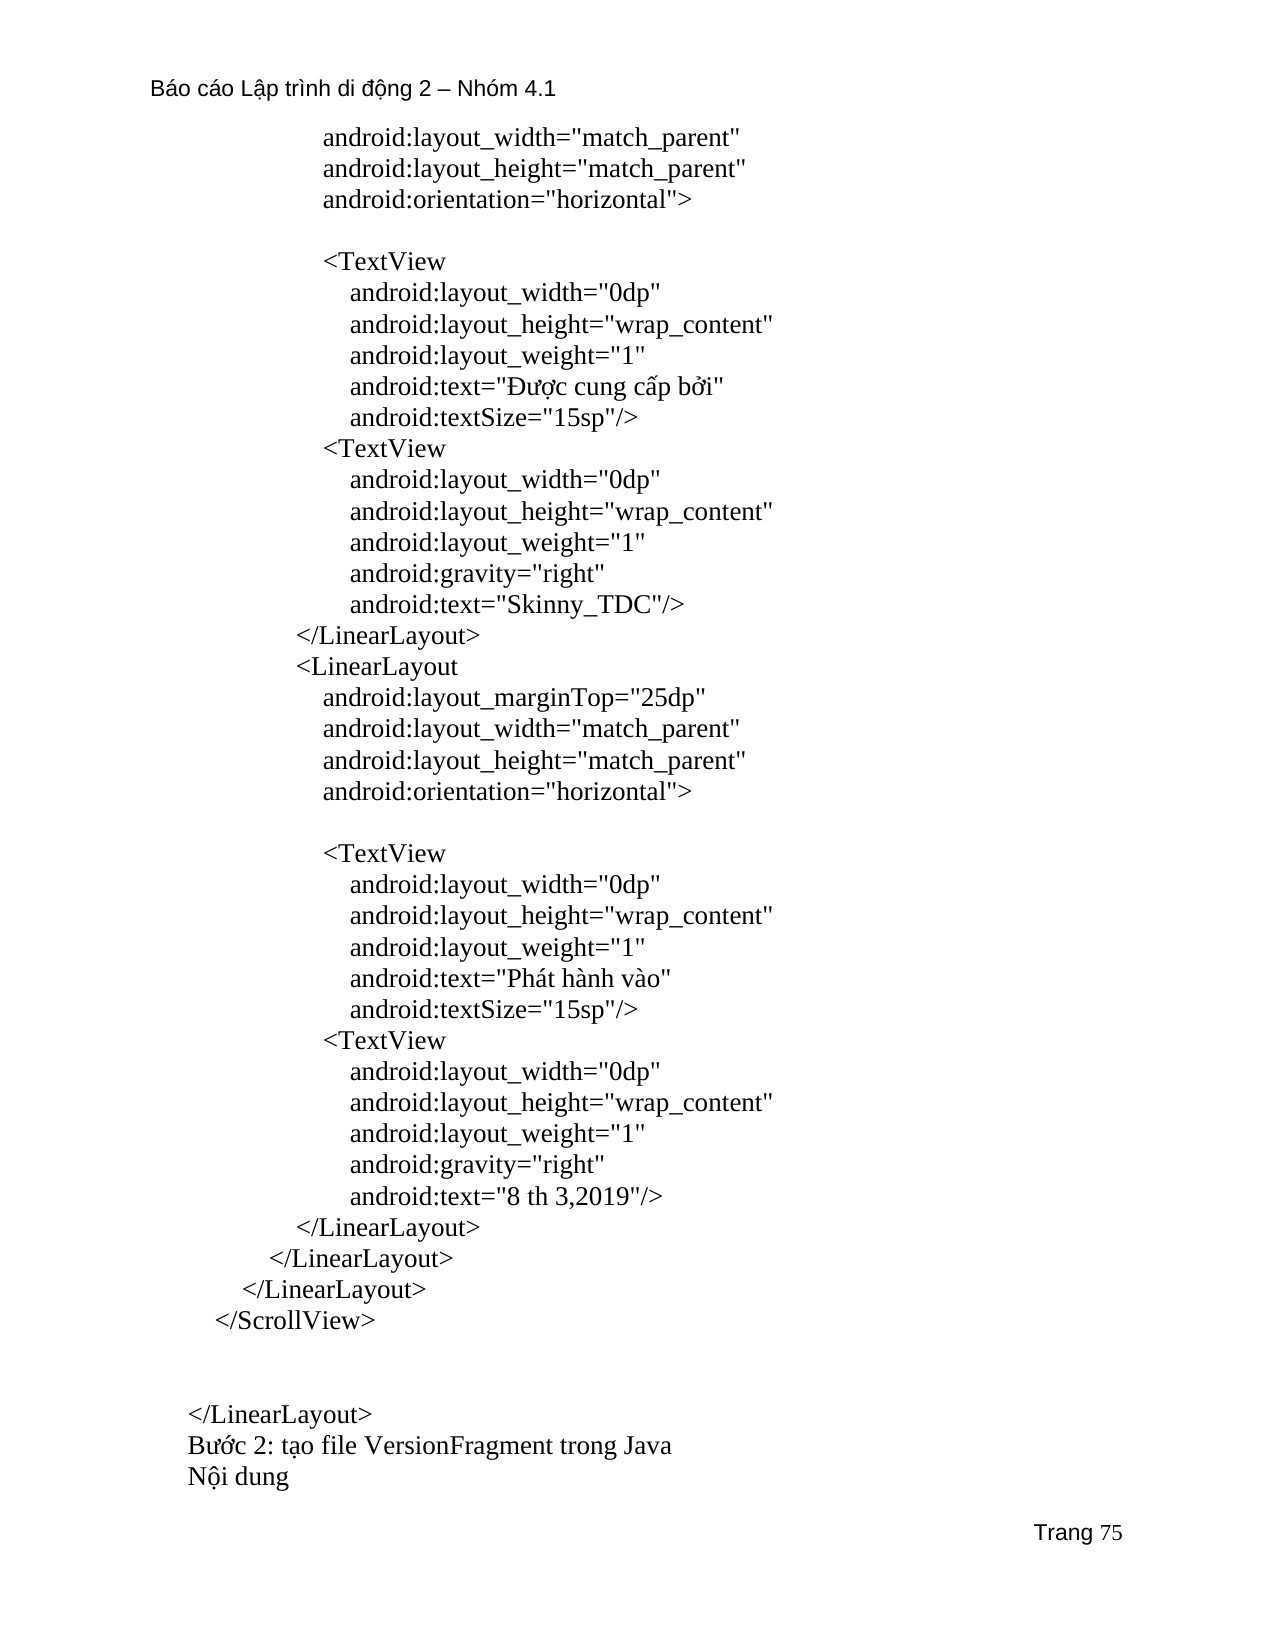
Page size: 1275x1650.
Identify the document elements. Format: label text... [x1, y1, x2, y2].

list <TextView [187, 1024, 1187, 1055]
list android:layout_width="match_parent" [187, 121, 1187, 152]
list android:layout_width="0dp" [187, 277, 1187, 308]
list android:layout_height="wrap_content" [187, 494, 1187, 526]
list </LinearLayout> [187, 1242, 1187, 1273]
list android:layout_height="wrap_content" [187, 308, 1187, 339]
list </LinearLayout> [187, 1211, 1187, 1242]
list android:gravity="right" [187, 1149, 1187, 1180]
list android:layout_width="0dp" [187, 868, 1187, 899]
list android:text="Phát hành vào" [187, 962, 1187, 993]
list android:gravity="right" [187, 557, 1187, 588]
list android:layout_height="match_parent" [187, 744, 1187, 775]
list android:text="Skinny_TDC"/> [187, 588, 1187, 619]
list <LinearLayout [187, 650, 1187, 681]
list android:layout_weight="1" [187, 339, 1187, 370]
list android:layout_weight="1" [187, 1117, 1187, 1149]
list android:orientation="horizontal"> [187, 775, 1187, 806]
list <TextView [187, 837, 1187, 868]
list <TextView [187, 245, 1187, 277]
list android:layout_width="match_parent" [187, 713, 1187, 744]
list </LinearLayout> [187, 1398, 1187, 1429]
list android:text="Được cung cấp bởi" [187, 370, 1187, 401]
list android:layout_width="0dp" [187, 1055, 1187, 1086]
list android:layout_width="0dp" [187, 463, 1187, 494]
list android:layout_height="match_parent" [187, 152, 1187, 183]
list android:text="8 th 3,2019"/> [187, 1180, 1187, 1211]
list android:textSize="15sp"/> [187, 401, 1187, 432]
list android:layout_marginTop="25dp" [187, 681, 1187, 713]
list </ScrollView> [187, 1304, 1187, 1336]
list Nội dung [187, 1460, 1187, 1491]
list <TextView [187, 432, 1187, 463]
list </LinearLayout> [187, 1273, 1187, 1304]
list android:layout_weight="1" [187, 526, 1187, 557]
list android:layout_height="wrap_content" [187, 899, 1187, 931]
list </LinearLayout> [187, 619, 1187, 650]
list android:layout_weight="1" [187, 931, 1187, 962]
list android:layout_height="wrap_content" [187, 1086, 1187, 1117]
list Bước 2: tạo file VersionFragment trong Java [187, 1429, 1187, 1460]
list android:orientation="horizontal"> [187, 183, 1187, 214]
list android:textSize="15sp"/> [187, 993, 1187, 1024]
